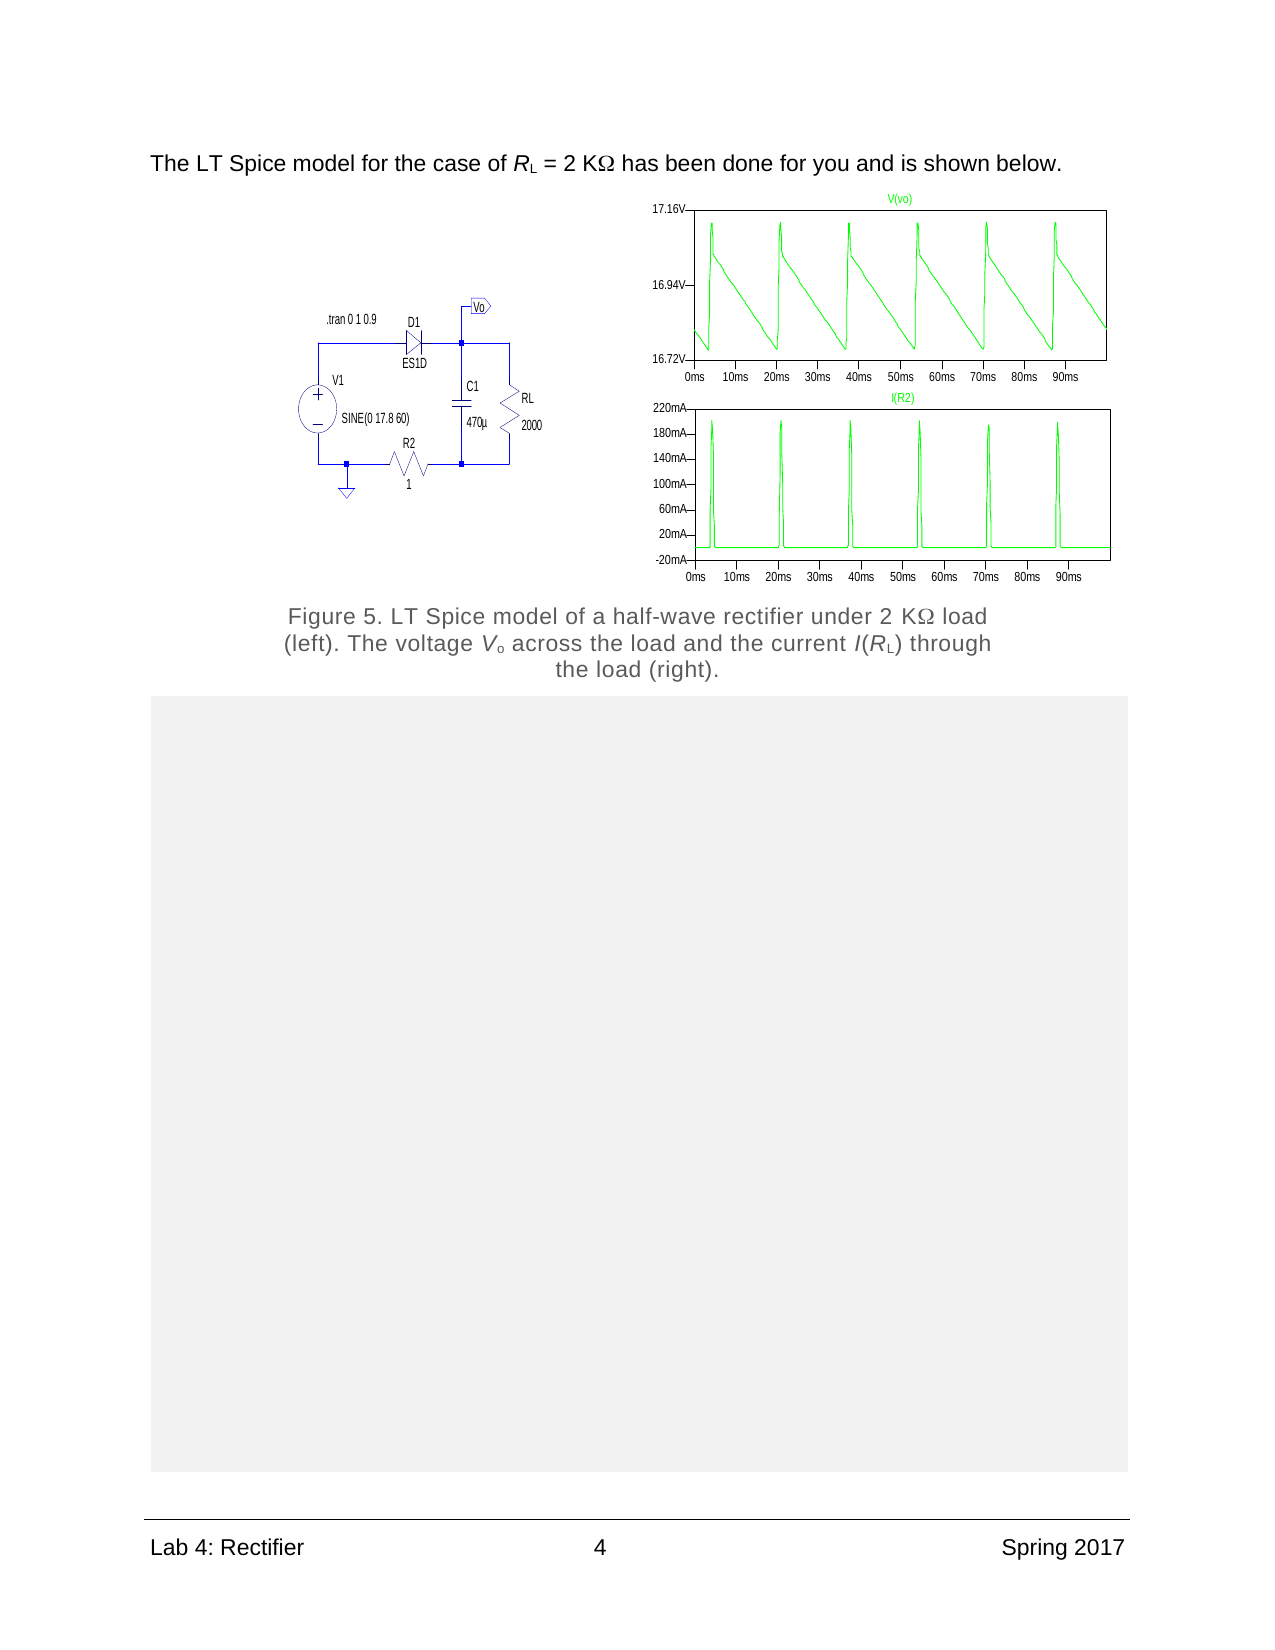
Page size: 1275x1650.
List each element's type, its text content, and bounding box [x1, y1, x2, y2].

table_header [157, 191, 642, 603]
text The LT Spice model for the case of RL = 2 K has been done for you and is shown below. [150, 150, 1125, 176]
text Figure 5. LT Spice model of a half-wave rectifier under 2 K load (left). The voltage Vo across the load and the current I(RL) through the load (right). [270, 603, 1005, 682]
table_header [642, 191, 1125, 603]
